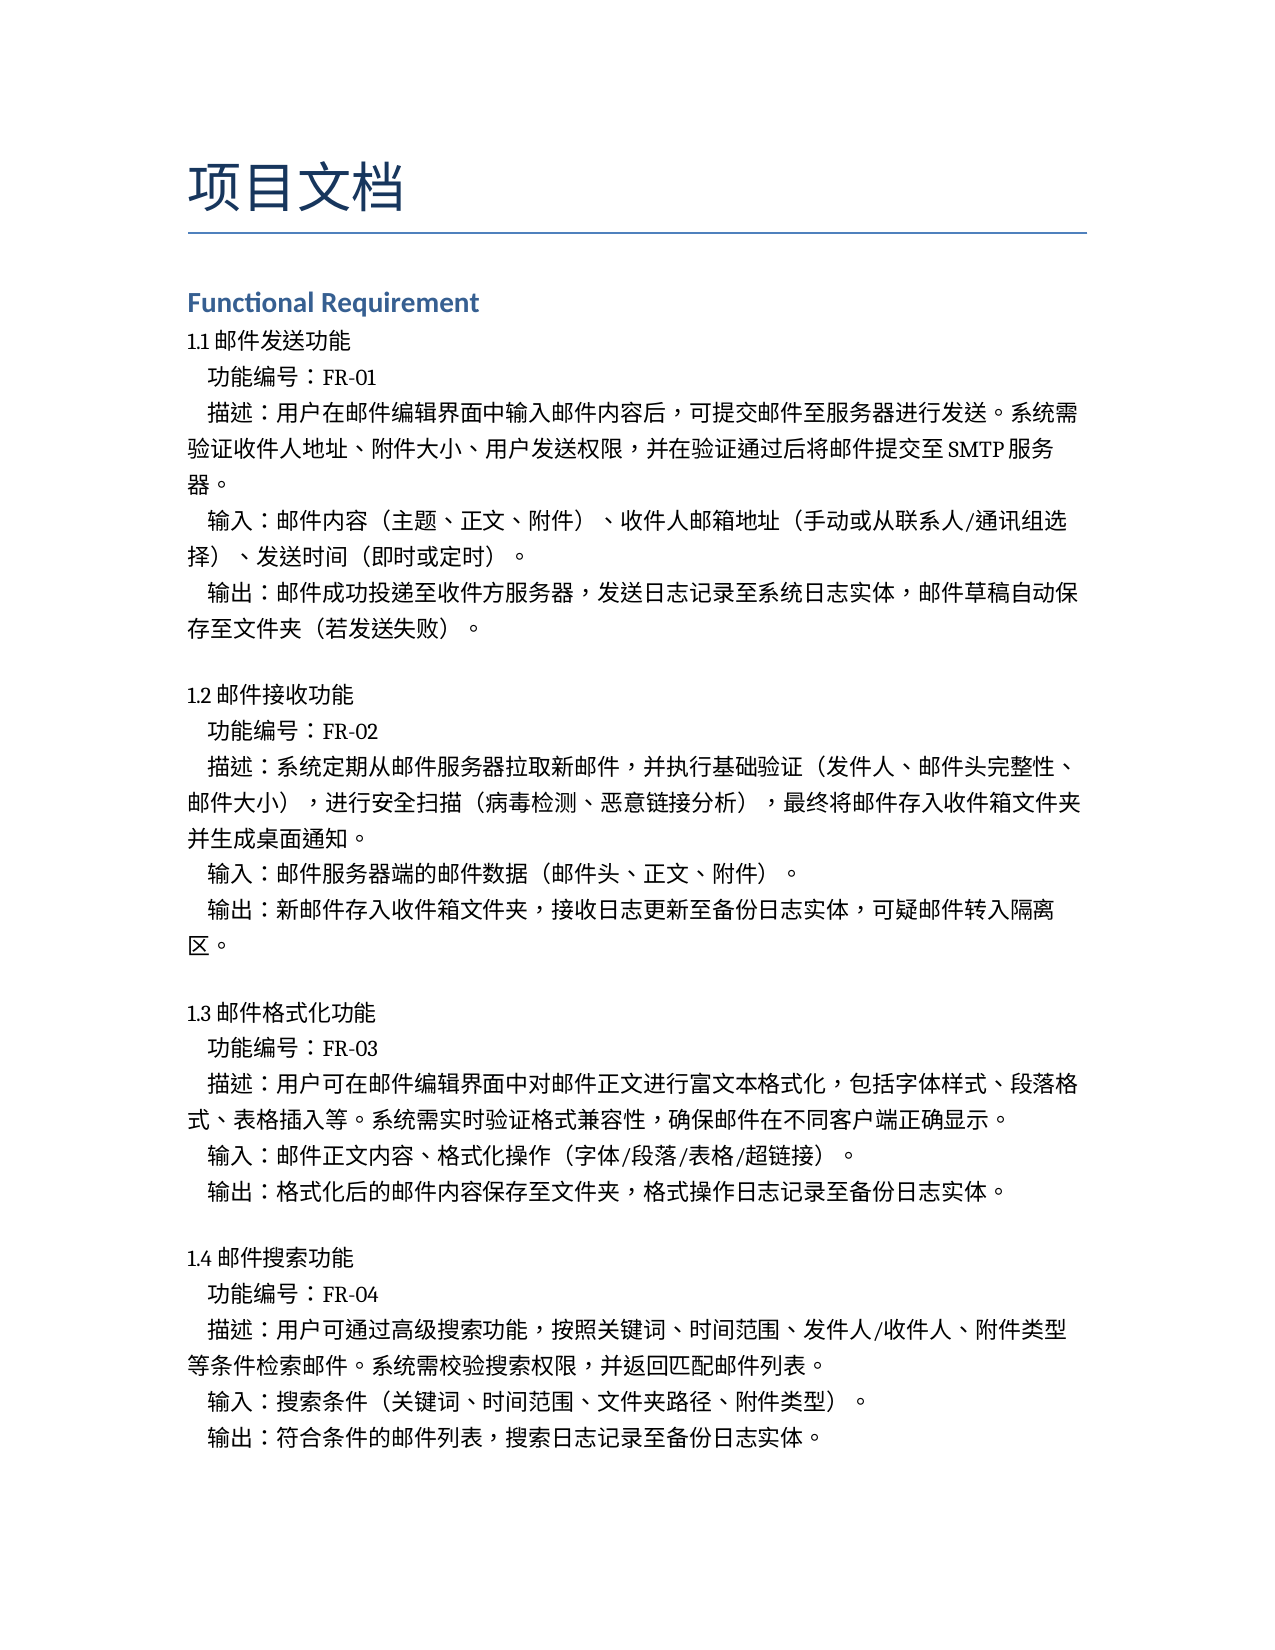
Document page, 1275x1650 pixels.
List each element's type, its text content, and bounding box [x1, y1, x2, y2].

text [187, 325, 1087, 1483]
title 项目文档 [187, 150, 1087, 234]
subtitle Functional Requirement [187, 284, 1087, 320]
